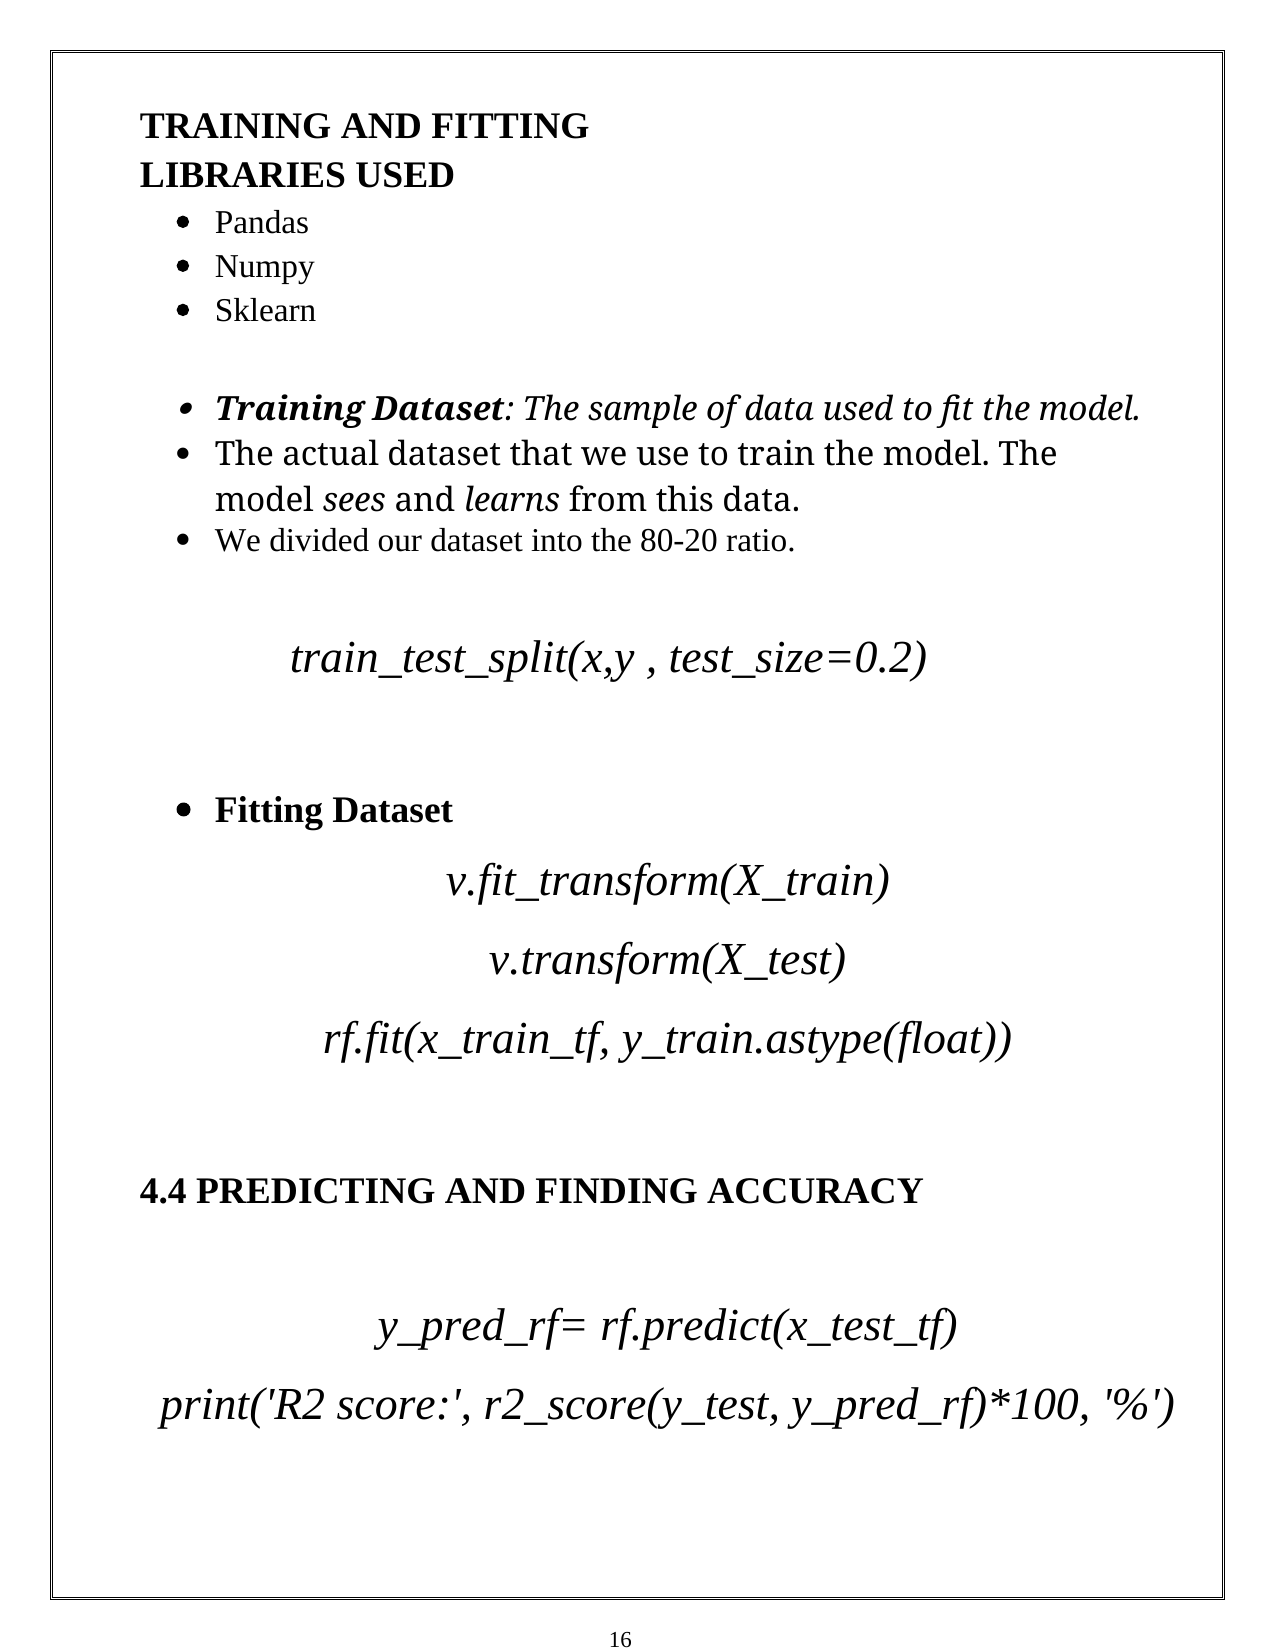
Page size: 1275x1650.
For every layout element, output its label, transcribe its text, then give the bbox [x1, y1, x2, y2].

text v.transform(X_test) [139, 931, 1200, 984]
text print('R2 score:', r2_score(y_test, y_pred_rf)*100, '%') [139, 1377, 1200, 1430]
list Pandas [177, 202, 1200, 241]
list Fitting Dataset [177, 788, 1200, 831]
list We divided our dataset into the 80-20 ratio. [177, 521, 1200, 559]
text 4.3 TRAINING AND FITTING [139, 103, 1200, 146]
text y_pred_rf= rf.predict(x_test_tf) [139, 1298, 1200, 1351]
text rf.fit(x_train_tf, y_train.astype(float)) [139, 1010, 1200, 1063]
text train_test_split(x,y , test_size=0.2) [214, 629, 1200, 682]
list The actual dataset that we use to train the model. The model sees and learns from this data. [177, 430, 1200, 521]
list Numpy [177, 246, 1200, 285]
text 4.4 PREDICTING AND FINDING ACCURACY [139, 1168, 1200, 1212]
text v.fit_transform(X_train) [139, 852, 1200, 905]
list Sklearn [177, 290, 1200, 329]
text LIBRARIES USED [139, 153, 1200, 196]
list Training Dataset: The sample of data used to fit the model. [177, 384, 1200, 430]
